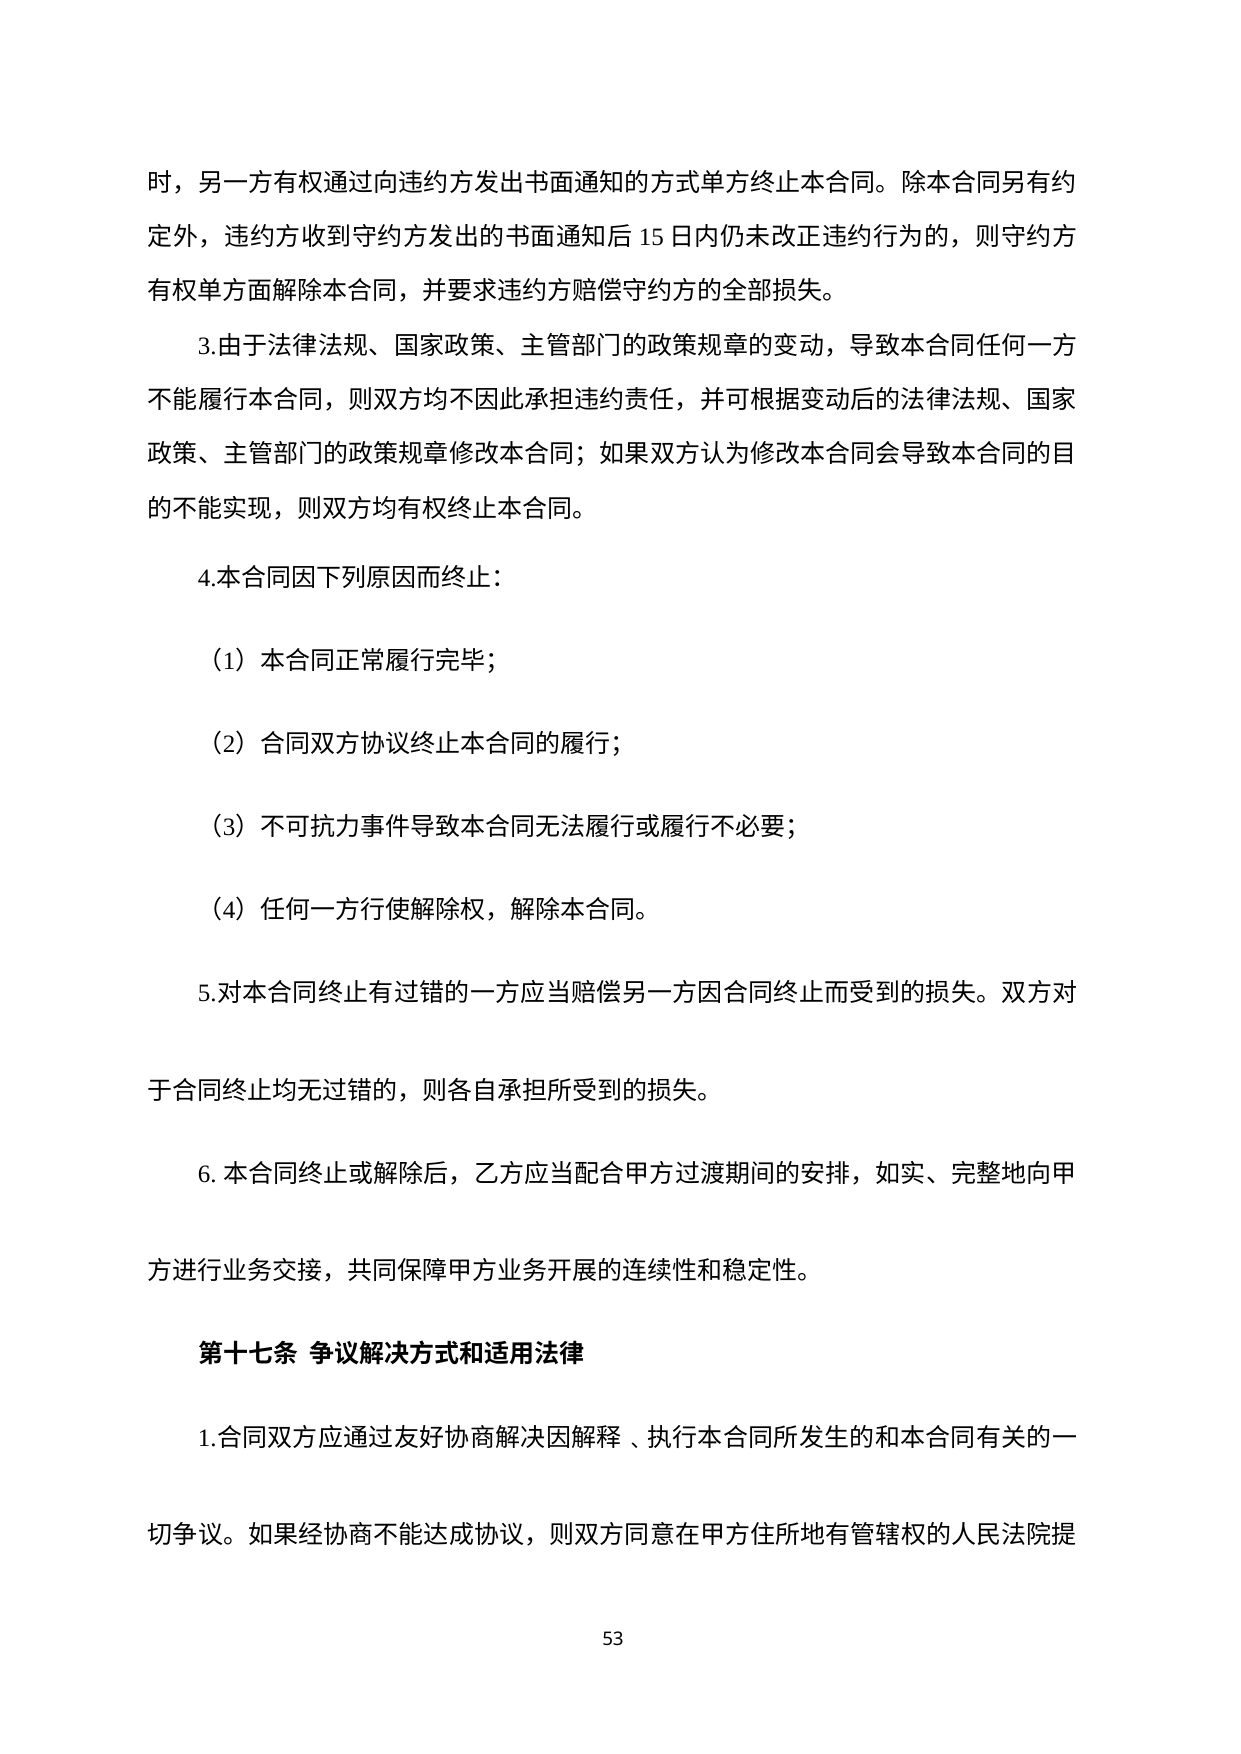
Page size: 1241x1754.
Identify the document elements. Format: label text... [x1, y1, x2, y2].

text （2）合同双方协议终止本合同的履行； [148, 709, 1078, 774]
text （4）任何一方行使解除权，解除本合同。 [148, 875, 1078, 940]
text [148, 162, 1078, 307]
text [148, 1403, 1078, 1565]
text （3）不可抗力事件导致本合同无法履行或履行不必要； [148, 792, 1078, 857]
text 3.由于法律法规、国家政策、主管部门的政策规章的变动，导致本合同任何一方不能履行本合同，则双方均不因此承担违约责任，并可根据变动后的法律法规、国家政策、主管部门的政策规章修改本合同；如果双方认为修改本合同会导致本合同的目的不能实现，则双方均有权终止本合同。 [148, 325, 1078, 524]
text 4.本合同因下列原因而终止： [148, 543, 1078, 608]
text （1）本合同正常履行完毕； [148, 626, 1078, 691]
text 5.对本合同终止有过错的一方应当赔偿另一方因合同终止而受到的损失。双方对于合同终止均无过错的，则各自承担所受到的损失。 [148, 958, 1078, 1121]
text 6. 本合同终止或解除后，乙方应当配合甲方过渡期间的安排，如实、完整地向甲方进行业务交接，共同保障甲方业务开展的连续性和稳定性。 [148, 1139, 1078, 1301]
text 第十七条 争议解决方式和适用法律 [148, 1319, 1078, 1384]
